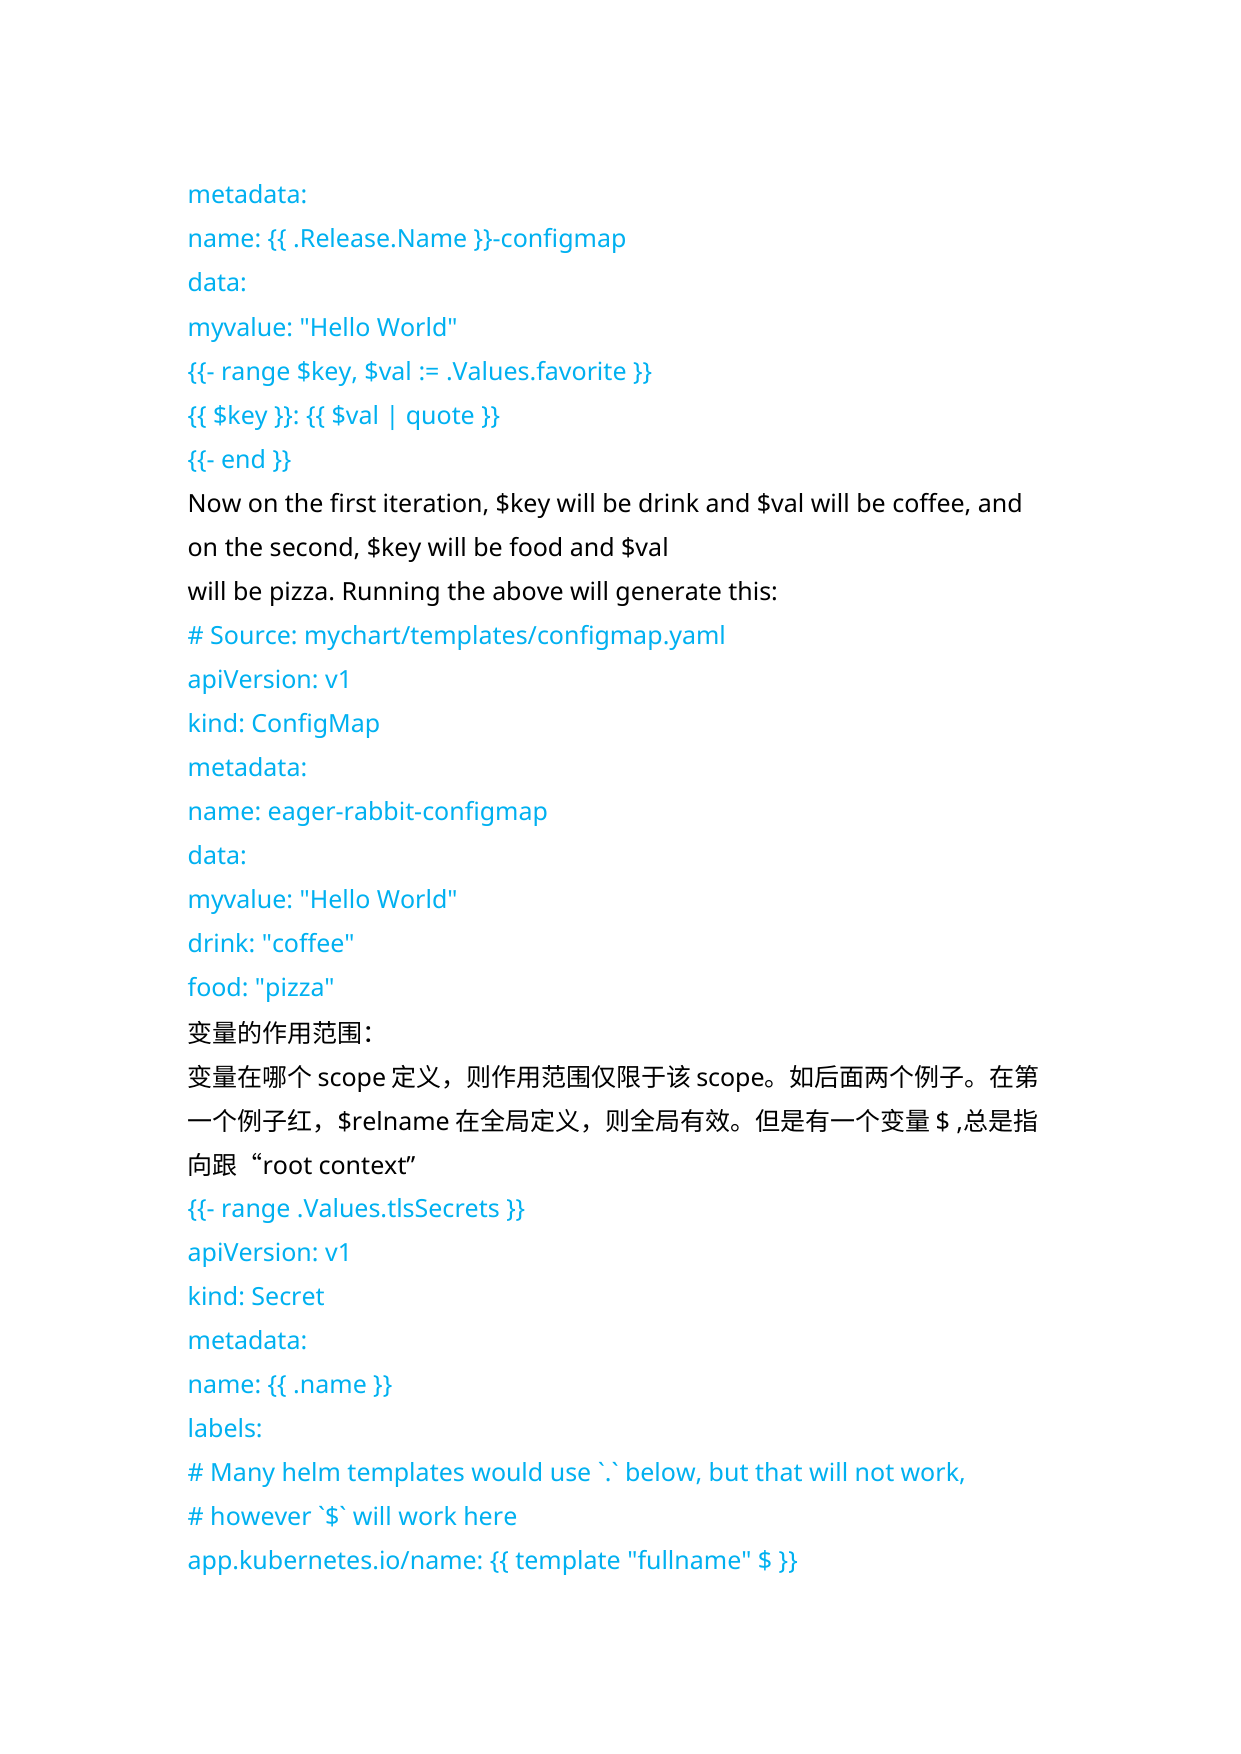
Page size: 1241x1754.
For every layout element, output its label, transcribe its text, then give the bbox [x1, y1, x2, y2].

text {{- range $key, $val := .Values.favorite }} [187, 348, 1053, 392]
text name: {{ .name }} [187, 1362, 1053, 1406]
text 变量在哪个scope定义，则作用范围仅限于该scope。如后面两个例子。在第一个例子红，$relname在全局定义，则全局有效。但是有一个变量 $ ,总是指向跟“root context” [187, 1053, 1053, 1185]
text # Many helm templates would use `.` below, but that will not work, [187, 1450, 1053, 1494]
text metadata: [187, 172, 1053, 216]
text food: "pizza" [187, 965, 1053, 1009]
text name: eager-rabbit-configmap [187, 789, 1053, 833]
text # Source: mychart/templates/configmap.yaml [187, 613, 1053, 657]
text name: {{ .Release.Name }}-configmap [187, 216, 1053, 260]
text myvalue: "Hello World" [187, 304, 1053, 348]
text labels: [187, 1406, 1053, 1450]
text Now on the first iteration, $key will be drink and $val will be coffee, and on the second, $key will be food and $val will be pizza. Running the above will generate this: [187, 480, 1053, 613]
text app.kubernetes.io/name: {{ template "fullname" $ }} [187, 1538, 1053, 1582]
text data: [187, 833, 1053, 877]
text {{- range .Values.tlsSecrets }} [187, 1185, 1053, 1229]
text {{ $key }}: {{ $val | quote }} [187, 392, 1053, 436]
text apiVersion: v1 [187, 1229, 1053, 1273]
text data: [187, 260, 1053, 304]
text apiVersion: v1 [187, 657, 1053, 701]
text metadata: [187, 745, 1053, 789]
text # however `$` will work here [187, 1494, 1053, 1538]
text myvalue: "Hello World" [187, 877, 1053, 921]
text {{- end }} [187, 436, 1053, 480]
text metadata: [187, 1318, 1053, 1362]
text kind: Secret [187, 1273, 1053, 1318]
text 变量的作用范围： [187, 1009, 1053, 1053]
text kind: ConfigMap [187, 701, 1053, 745]
text drink: "coffee" [187, 921, 1053, 965]
